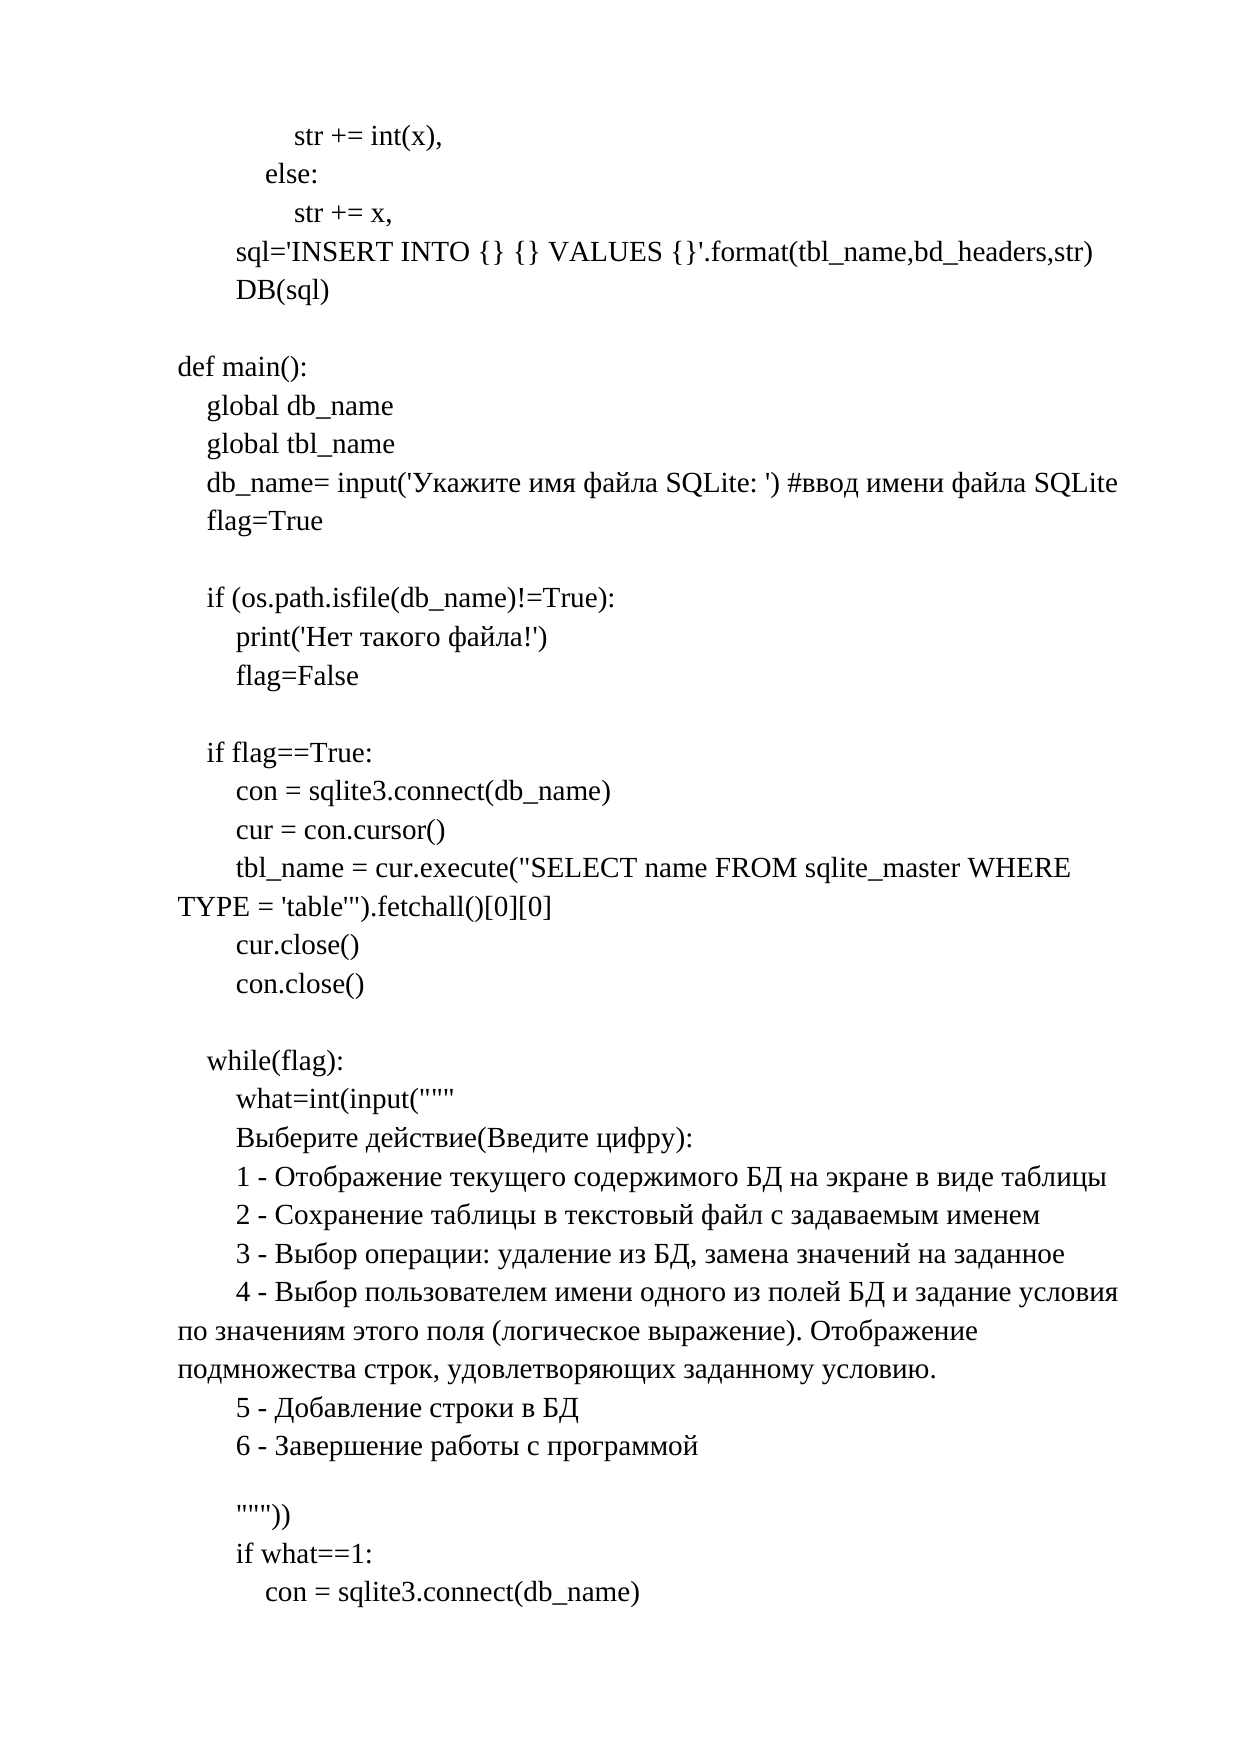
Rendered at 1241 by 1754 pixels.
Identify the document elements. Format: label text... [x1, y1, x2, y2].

text what=int(input(""" [177, 1082, 1152, 1115]
text """)) [177, 1497, 1152, 1531]
text tbl_name = cur.execute("SELECT name FROM sqlite_master WHERE TYPE = 'table'").fetchall()[0][0] [177, 850, 1152, 922]
text con = sqlite3.connect(db_name) [177, 1574, 1152, 1608]
text def main(): [177, 349, 1152, 383]
text print('Нет такого файла!') [177, 619, 1152, 653]
text db_name= input('Укажите имя файла SQLite: ') #ввод имени файла SQLite [177, 465, 1152, 498]
text str += int(x), [177, 118, 1152, 152]
text con = sqlite3.connect(db_name) [177, 773, 1152, 807]
text flag=False [177, 658, 1152, 691]
text 5 - Добавление строки в БД [177, 1390, 1152, 1423]
text DB(sql) [177, 272, 1152, 306]
text 2 - Сохранение таблицы в текстовый файл с задаваемым именем [177, 1197, 1152, 1231]
text else: [177, 157, 1152, 190]
text str += x, [177, 195, 1152, 229]
text 1 - Отображение текущего содержимого БД на экране в виде таблицы [177, 1159, 1152, 1192]
text if (os.path.isfile(db_name)!=True): [177, 581, 1152, 614]
text Выберите действие(Введите цифру): [177, 1120, 1152, 1154]
text 3 - Выбор операции: удаление из БД, замена значений на заданное [177, 1236, 1152, 1269]
text if what==1: [177, 1536, 1152, 1569]
text if flag==True: [177, 735, 1152, 768]
text while(flag): [177, 1043, 1152, 1077]
text 4 - Выбор пользователем имени одного из полей БД и задание условия по значениям этого поля (логическое выражение). Отображение подмножества строк, удовлетворяющих заданному условию. [177, 1274, 1152, 1385]
text con.close() [177, 966, 1152, 999]
text sql='INSERT INTO {} {} VALUES {}'.format(tbl_name,bd_headers,str) [177, 234, 1152, 267]
text 6 - Завершение работы с программой [177, 1428, 1152, 1462]
text cur = con.cursor() [177, 812, 1152, 845]
text cur.close() [177, 927, 1152, 961]
text flag=True [177, 503, 1152, 537]
text global tbl_name [177, 426, 1152, 460]
text global db_name [177, 388, 1152, 421]
